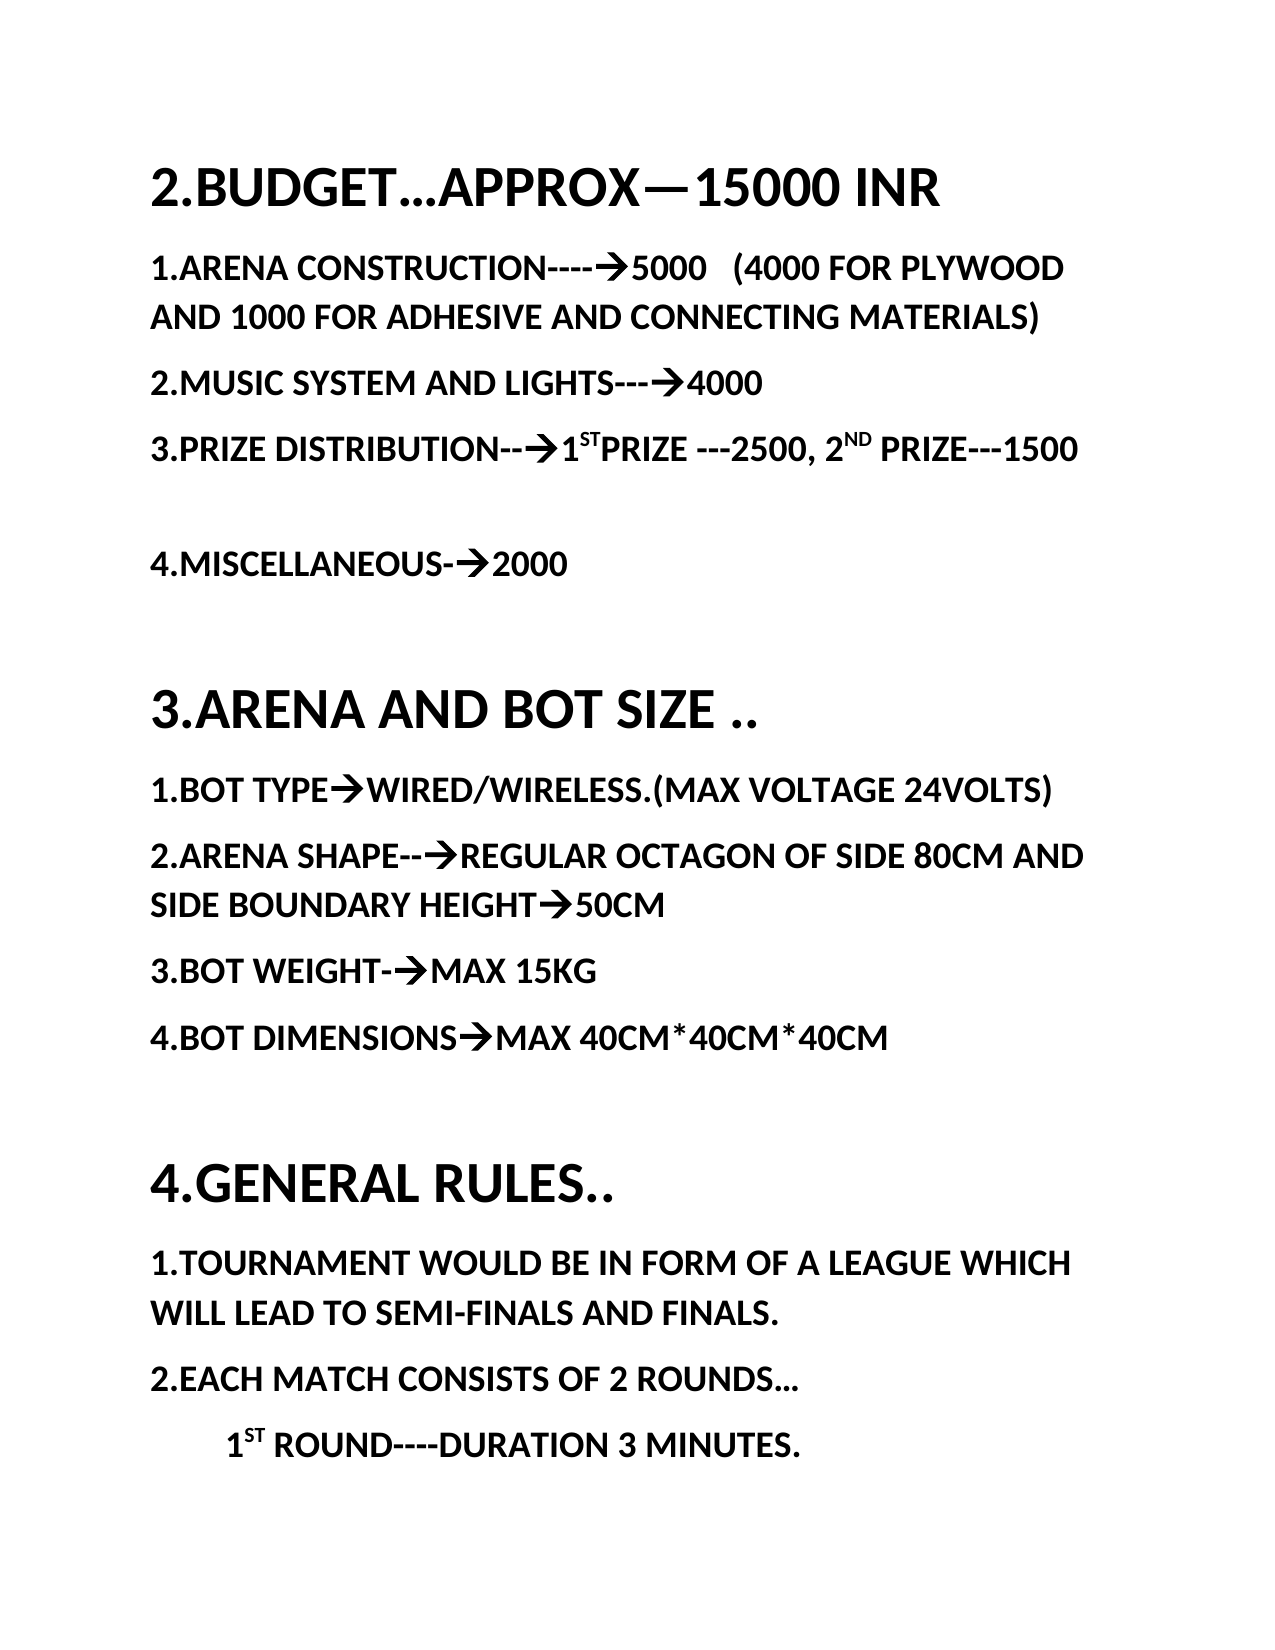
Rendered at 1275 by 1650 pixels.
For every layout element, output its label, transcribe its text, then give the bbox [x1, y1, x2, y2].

text 2.BUDGET…APPROX—15000 INR [150, 150, 1125, 221]
text 4.GENERAL RULES.. [150, 1146, 1125, 1217]
text 1.TOURNAMENT WOULD BE IN FORM OF A LEAGUE WHICH WILL LEAD TO SEMI-FINALS AND FINALS. [150, 1239, 1125, 1335]
text 1.BOT TYPEWIRED/WIRELESS.(MAX VOLTAGE 24VOLTS) [150, 766, 1125, 811]
text 2.EACH MATCH CONSISTS OF 2 ROUNDS… [150, 1355, 1125, 1401]
text 1.ARENA CONSTRUCTION----5000 (4000 FOR PLYWOOD AND 1000 FOR ADHESIVE AND CONNECTING MATERIALS) [150, 243, 1125, 339]
text 3.BOT WEIGHT-MAX 15KG [150, 947, 1125, 993]
text 4.MISCELLANEOUS-2000 [150, 540, 1125, 586]
text 2.ARENA SHAPE--REGULAR OCTAGON OF SIDE 80CM AND SIDE BOUNDARY HEIGHT50CM [150, 832, 1125, 927]
text 3.ARENA AND BOT SIZE .. [150, 672, 1125, 743]
text 3.PRIZE DISTRIBUTION--1STPRIZE ---2500, 2ND PRIZE---1500 [150, 425, 1125, 471]
text 1ST ROUND----DURATION 3 MINUTES. [150, 1421, 1125, 1467]
text 2.MUSIC SYSTEM AND LIGHTS---4000 [150, 359, 1125, 405]
text 4.BOT DIMENSIONSMAX 40CM*40CM*40CM [150, 1013, 1125, 1059]
